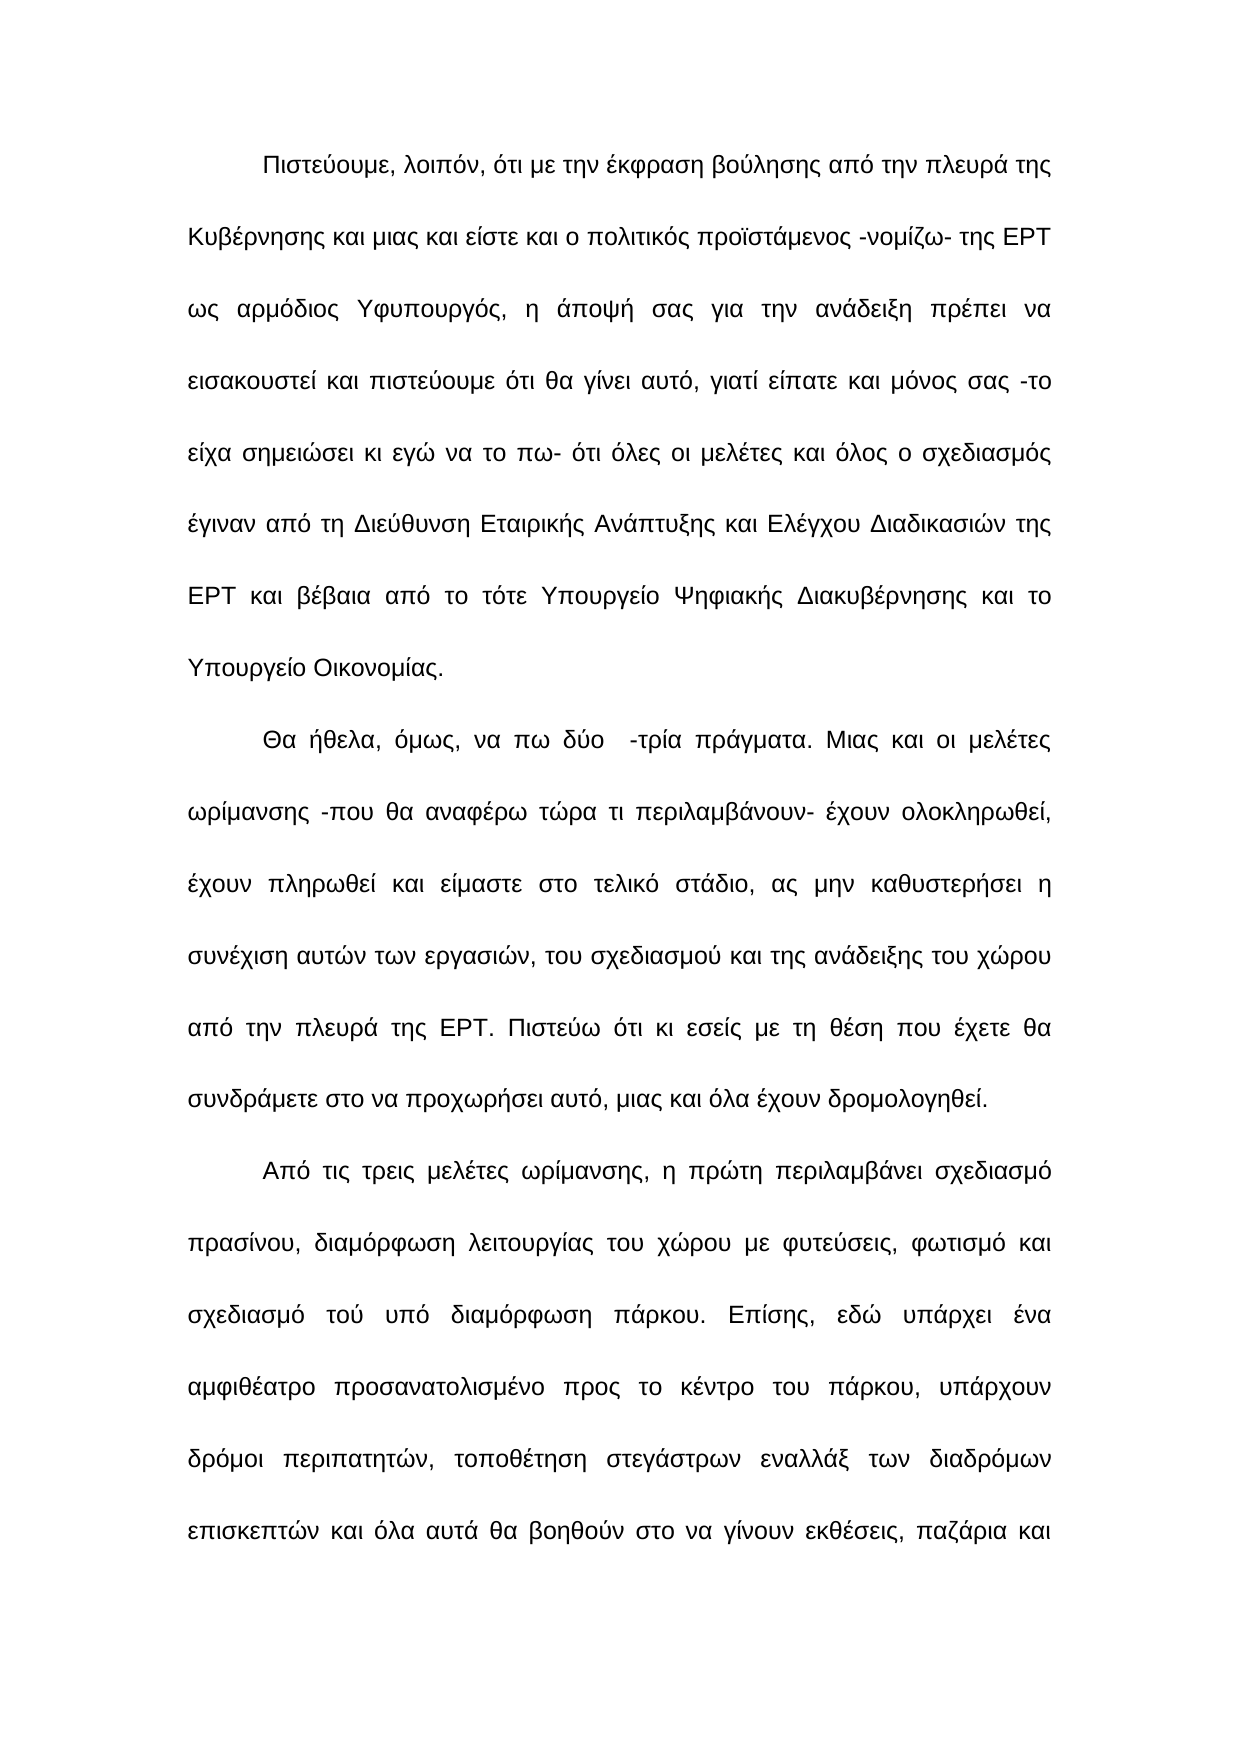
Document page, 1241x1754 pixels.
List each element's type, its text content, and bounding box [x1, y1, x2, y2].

text Θα ήθελα, όμως, να πω δύο -τρία πράγματα. Μιας και οι μελέτες ωρίμανσης -που θα αναφέρω τώρα τι περιλαμβάνουν- έχουν ολοκληρωθεί, έχουν πληρωθεί και είμαστε στο τελικό στάδιο, ας μην καθυστερήσει η συνέχιση αυτών των εργασιών, του σχεδιασμού και της ανάδειξης του χώρου από την πλευρά της ΕΡΤ. Πιστεύω ότι κι εσείς με τη θέση που έχετε θα συνδράμετε στο να προχωρήσει αυτό, μιας και όλα έχουν δρομολογηθεί. [187, 725, 1053, 1113]
text Πιστεύουμε, λοιπόν, ότι με την έκφραση βούλησης από την πλευρά της Κυβέρνησης και μιας και είστε και ο πολιτικός προϊστάμενος -νομίζω- της ΕΡΤ ως αρμόδιος Υφυπουργός, η άποψή σας για την ανάδειξη πρέπει να εισακουστεί και πιστεύουμε ότι θα γίνει αυτό, γιατί είπατε και μόνος σας -το είχα σημειώσει κι εγώ να το πω- ότι όλες οι μελέτες και όλος ο σχεδιασμός έγιναν από τη Διεύθυνση Εταιρικής Ανάπτυξης και Ελέγχου Διαδικασιών της ΕΡΤ και βέβαια από το τότε Υπουργείο Ψηφιακής Διακυβέρνησης και το Υπουργείο Οικονομίας. [187, 150, 1053, 682]
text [187, 1156, 1053, 1544]
